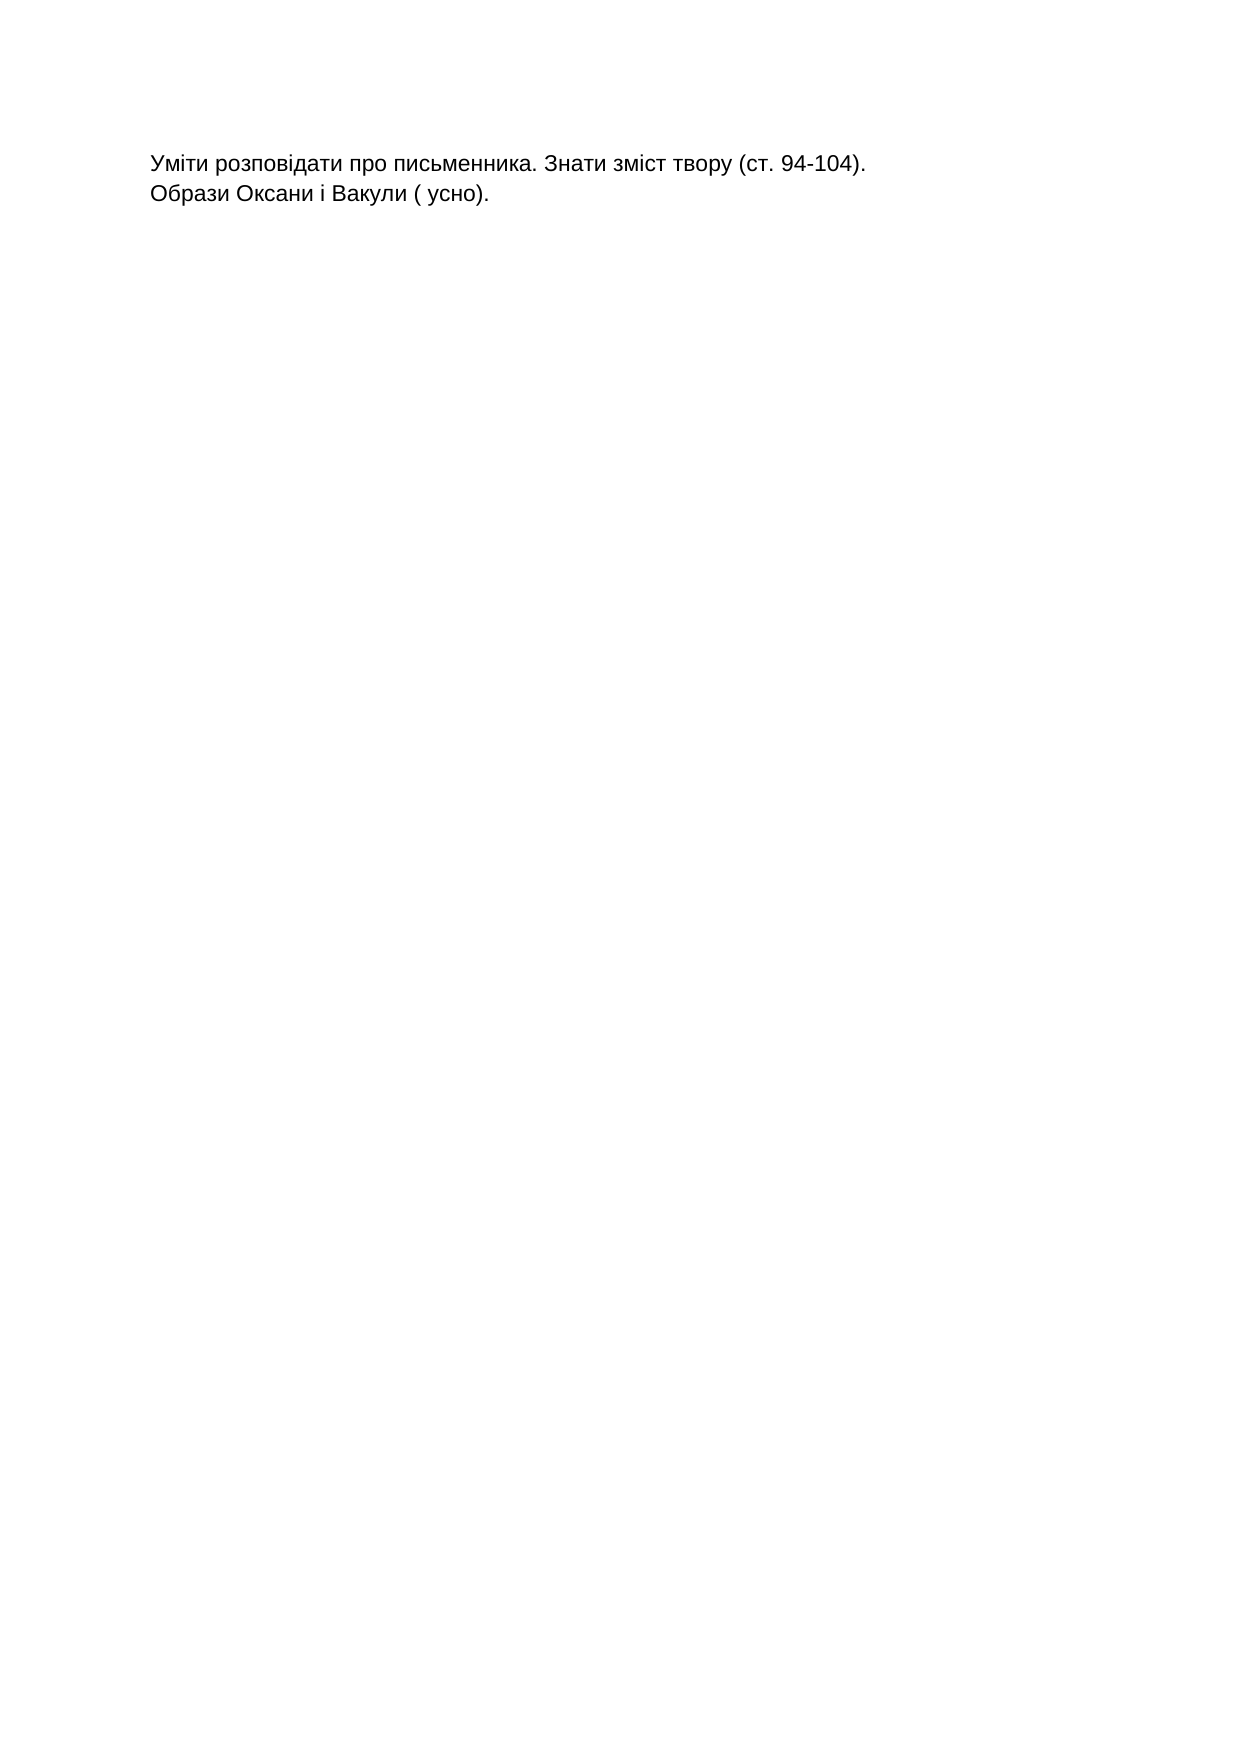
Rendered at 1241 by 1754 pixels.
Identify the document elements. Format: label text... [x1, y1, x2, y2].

text Образи Оксани і Вакули ( усно). [150, 180, 1090, 207]
text Уміти розповідати про письменника. Знати зміст твору (ст. 94-104). [150, 150, 1090, 176]
